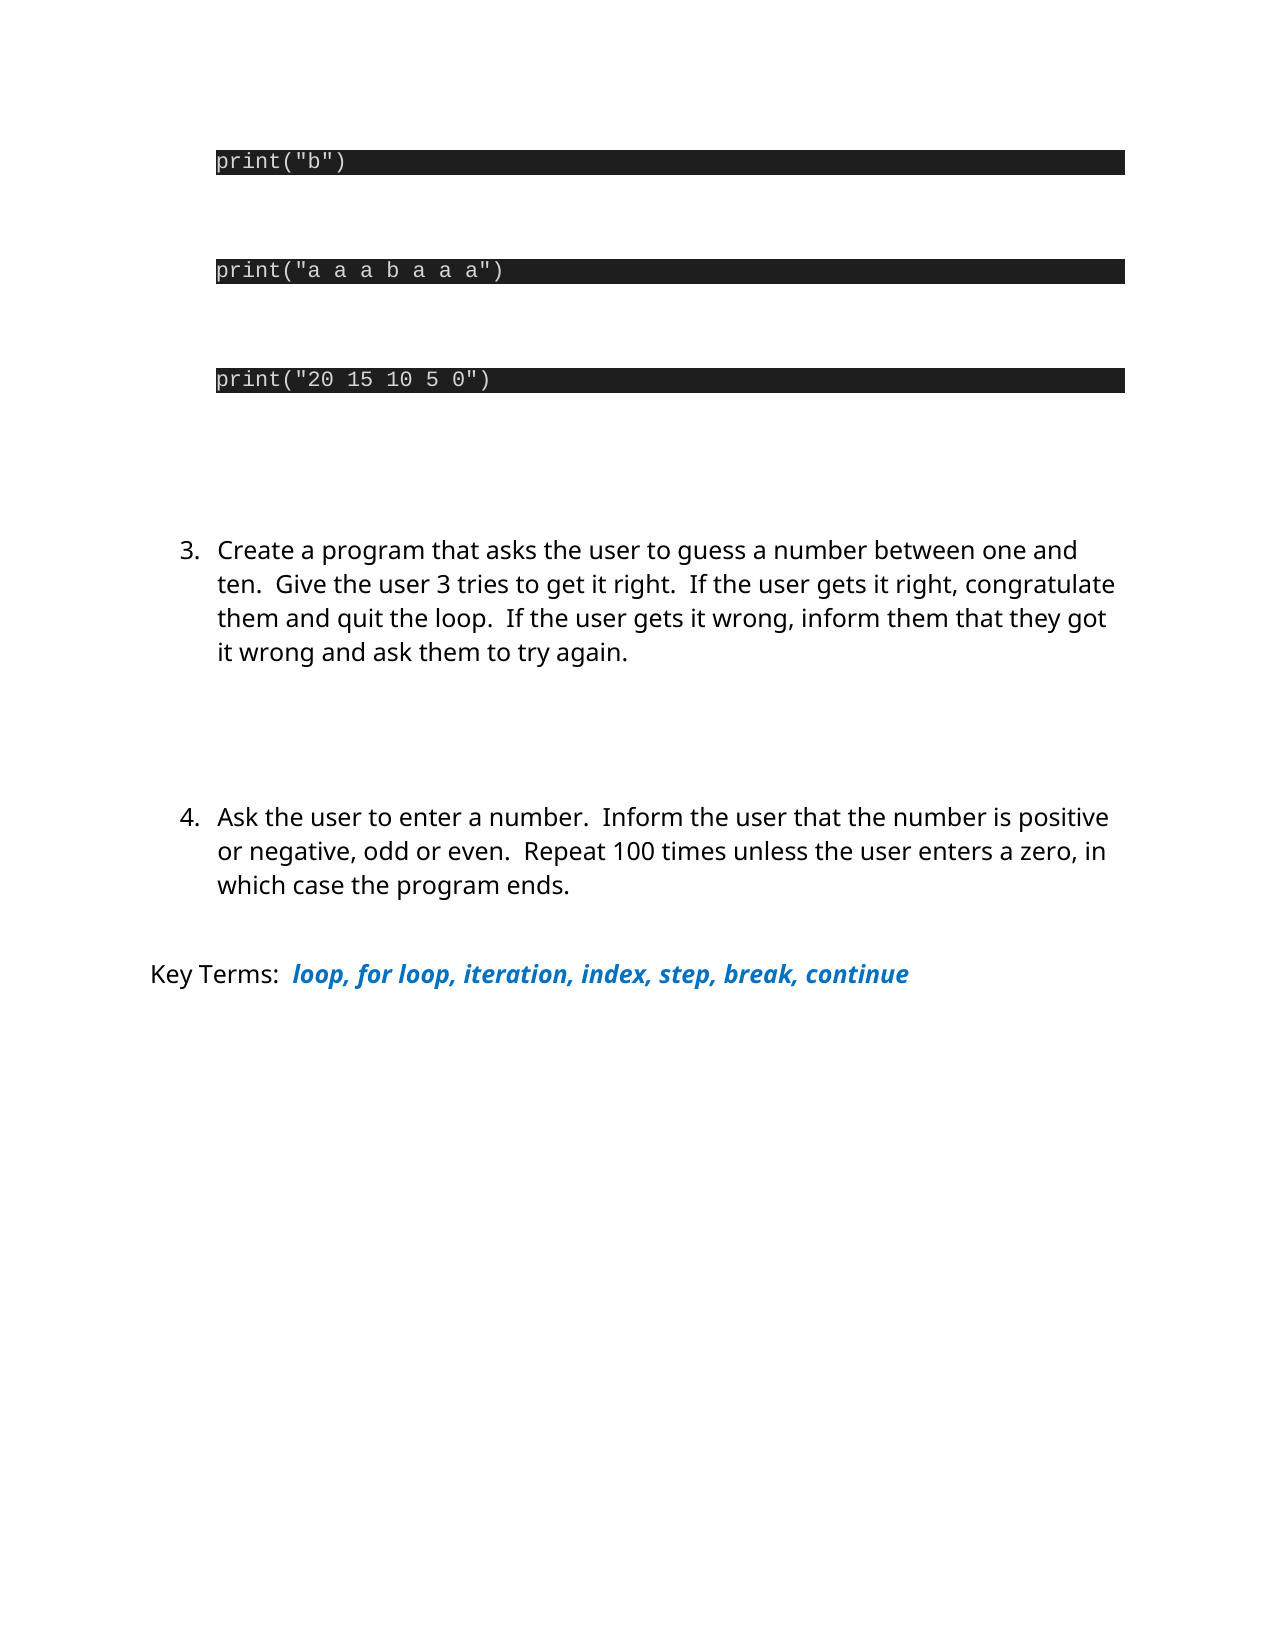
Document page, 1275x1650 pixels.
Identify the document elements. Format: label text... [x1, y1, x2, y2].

text print("20 15 10 5 0") [216, 368, 1125, 393]
text print("b") [216, 150, 1125, 175]
list Ask the user to enter a number. Inform the user that the number is positive or negative, odd or even. Repeat 100 times unless the user enters a zero, in which case the program ends. [179, 799, 1125, 901]
text print("a a a b a a a") [216, 259, 1125, 284]
list Create a program that asks the user to guess a number between one and ten. Give the user 3 tries to get it right. If the user gets it right, congratulate them and quit the loop. If the user gets it wrong, inform them that they got it wrong and ask them to try again. [179, 532, 1125, 669]
text Key Terms: loop, for loop, iteration, index, step, break, continue [150, 956, 1125, 990]
